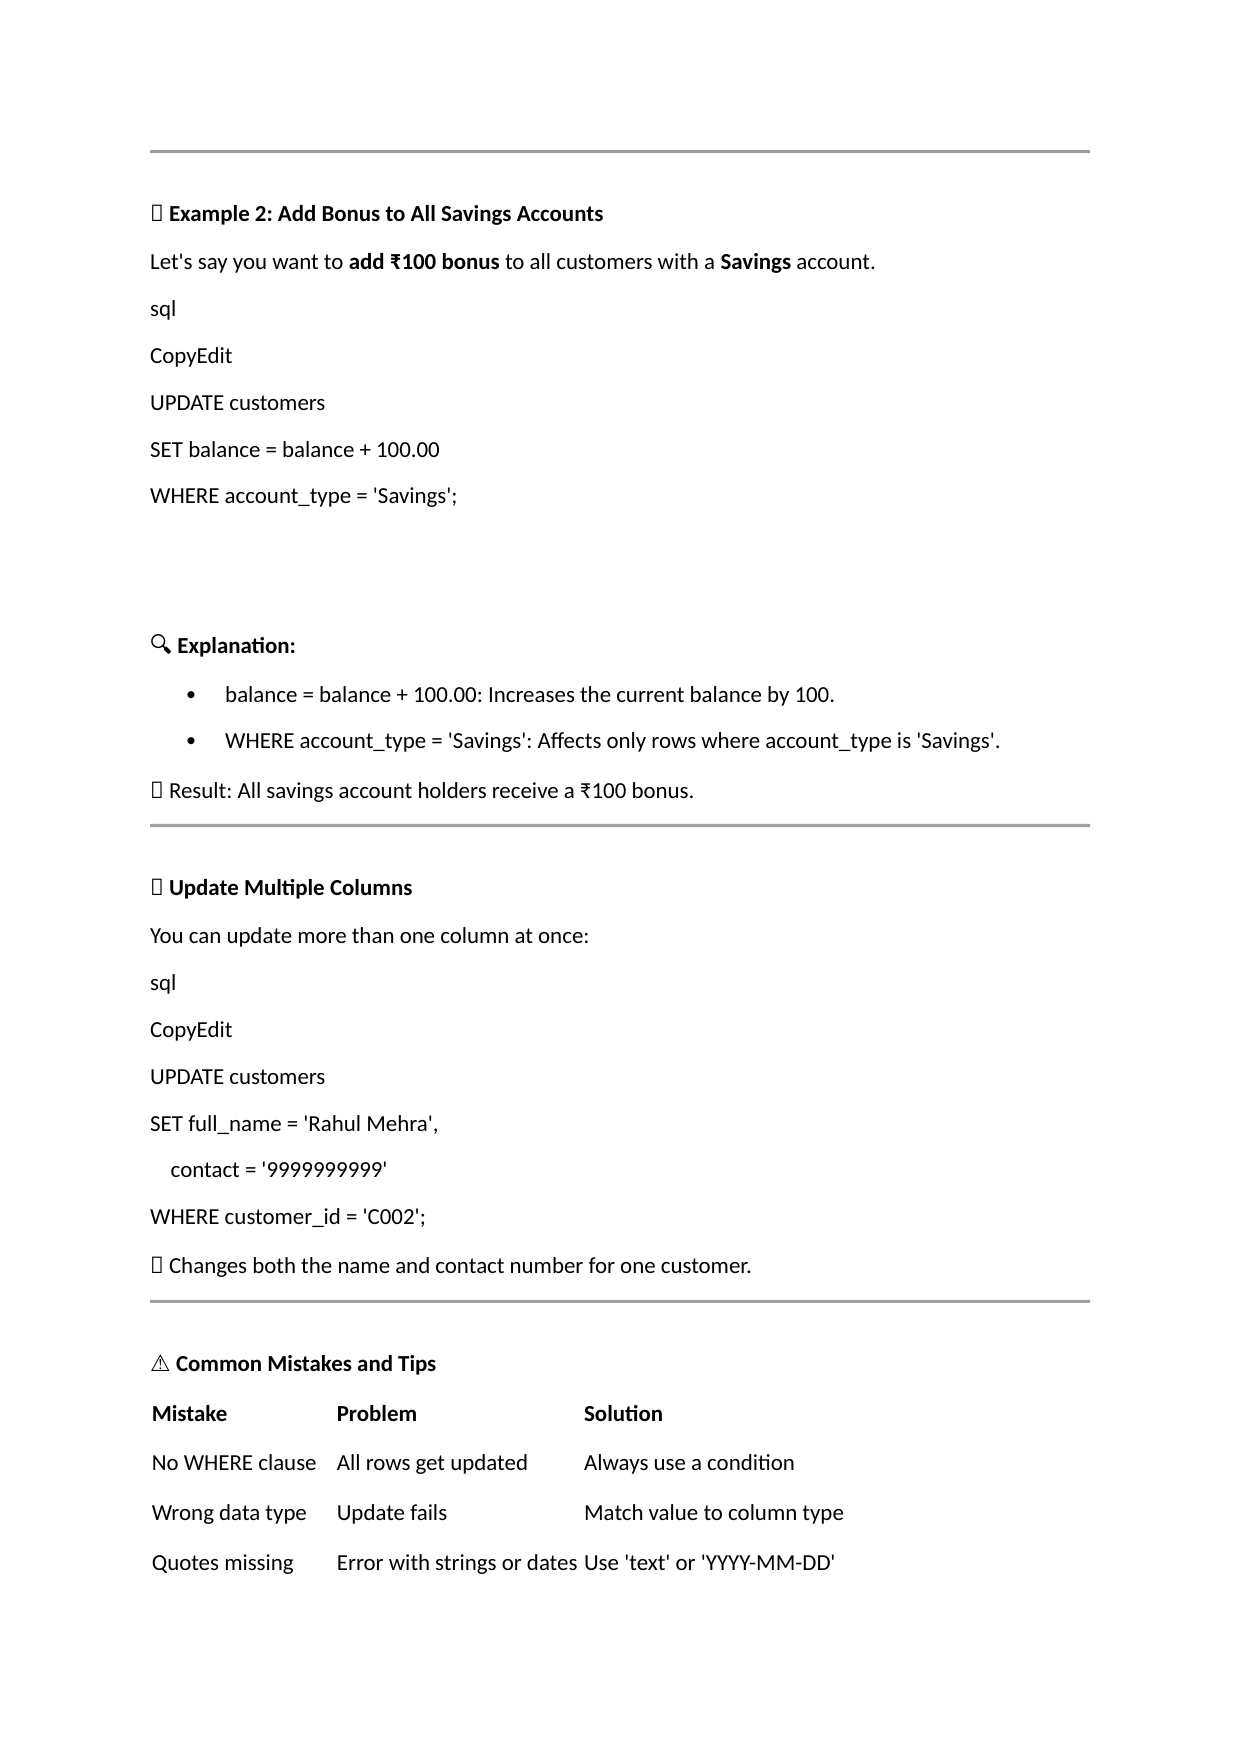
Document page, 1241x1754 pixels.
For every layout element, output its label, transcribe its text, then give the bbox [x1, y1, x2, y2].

text ⚠️ Common Mistakes and Tips [150, 1347, 1090, 1378]
table_cell Quotes missing [150, 1547, 335, 1597]
text sql [150, 294, 1090, 322]
table_cell Update fails [335, 1497, 582, 1547]
table_header Solution [583, 1397, 859, 1447]
text contact = '9999999999' [150, 1156, 1090, 1184]
text 🔍 Explanation: [150, 629, 1090, 661]
text Let's say you want to add ₹100 bonus to all customers with a Savings account. [150, 247, 1090, 275]
text ✅ Example 2: Add Bonus to All Savings Accounts [150, 197, 1090, 228]
text SET balance = balance + 100.00 [150, 435, 1090, 463]
table_header Problem [335, 1397, 582, 1447]
text UPDATE customers [150, 1062, 1090, 1090]
list balance = balance + 100.00: Increases the current balance by 100. [187, 680, 1090, 708]
text WHERE customer_id = 'C002'; [150, 1202, 1090, 1231]
text WHERE account_type = 'Savings'; [150, 482, 1090, 510]
table_cell Error with strings or dates [335, 1547, 582, 1597]
text ✅ Changes both the name and contact number for one customer. [150, 1249, 1090, 1281]
text sql [150, 968, 1090, 996]
table_cell Match value to column type [583, 1497, 859, 1547]
text CopyEdit [150, 341, 1090, 369]
list WHERE account_type = 'Savings': Affects only rows where account_type is 'Savings'. [187, 727, 1090, 755]
text SET full_name = 'Rahul Mehra', [150, 1109, 1090, 1137]
table_cell Wrong data type [150, 1497, 335, 1547]
text UPDATE customers [150, 388, 1090, 416]
table_cell All rows get updated [335, 1447, 582, 1497]
table_cell Use 'text' or 'YYYY-MM-DD' [583, 1547, 859, 1597]
table_cell No WHERE clause [150, 1447, 335, 1497]
text 🔁 Update Multiple Columns [150, 871, 1090, 902]
text ✅ Result: All savings account holders receive a ₹100 bonus. [150, 773, 1090, 805]
table_header Mistake [150, 1397, 335, 1447]
text CopyEdit [150, 1015, 1090, 1043]
table_cell Always use a condition [583, 1447, 859, 1497]
text You can update more than one column at once: [150, 921, 1090, 949]
